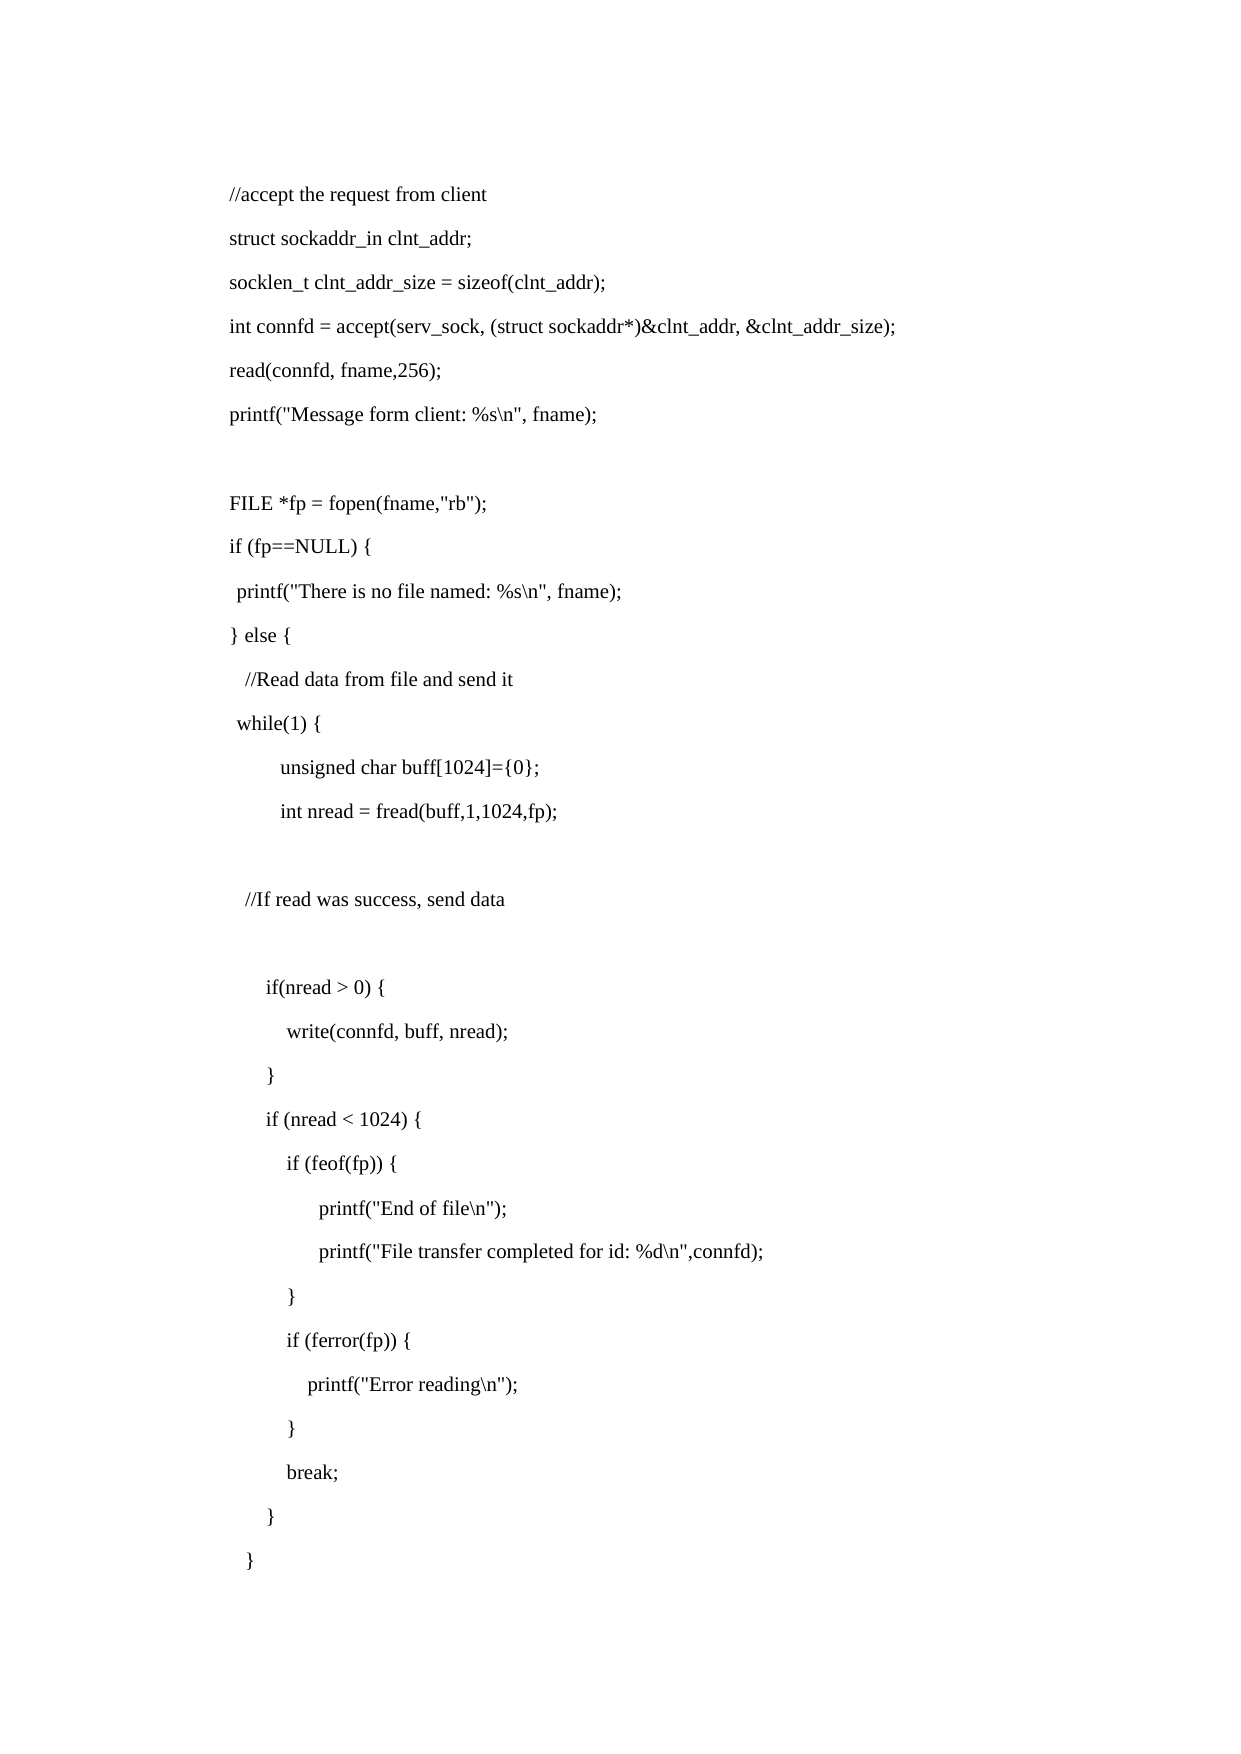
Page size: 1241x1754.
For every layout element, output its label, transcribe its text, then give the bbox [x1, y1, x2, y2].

text } [187, 1273, 1053, 1318]
text if (fp==NULL) { [187, 524, 1053, 568]
text if(nread > 0) { [187, 965, 1053, 1009]
text if (ferror(fp)) { [187, 1318, 1053, 1362]
text break; [187, 1450, 1053, 1494]
text int connfd = accept(serv_sock, (struct sockaddr*)&clnt_addr, &clnt_addr_size); [187, 304, 1053, 348]
text unsigned char buff[1024]={0}; [187, 745, 1053, 789]
text printf("Message form client: %s\n", fname); [187, 392, 1053, 436]
text } [187, 1538, 1053, 1582]
text //If read was success, send data [187, 877, 1053, 921]
text //accept the request from client [187, 172, 1053, 216]
text while(1) { [187, 701, 1053, 745]
text } [187, 1406, 1053, 1450]
text } else { [187, 613, 1053, 657]
text } [187, 1494, 1053, 1538]
text read(connfd, fname,256); [187, 348, 1053, 392]
text printf("There is no file named: %s\n", fname); [187, 568, 1053, 613]
text } [187, 1053, 1053, 1097]
text //Read data from file and send it [187, 657, 1053, 701]
text int nread = fread(buff,1,1024,fp); [187, 789, 1053, 833]
text if (feof(fp)) { [187, 1141, 1053, 1185]
text socklen_t clnt_addr_size = sizeof(clnt_addr); [187, 260, 1053, 304]
text struct sockaddr_in clnt_addr; [187, 216, 1053, 260]
text FILE *fp = fopen(fname,"rb"); [187, 480, 1053, 524]
text printf("File transfer completed for id: %d\n",connfd); [187, 1229, 1053, 1273]
text write(connfd, buff, nread); [187, 1009, 1053, 1053]
text printf("End of file\n"); [187, 1185, 1053, 1229]
text printf("Error reading\n"); [187, 1362, 1053, 1406]
text if (nread < 1024) { [187, 1097, 1053, 1141]
